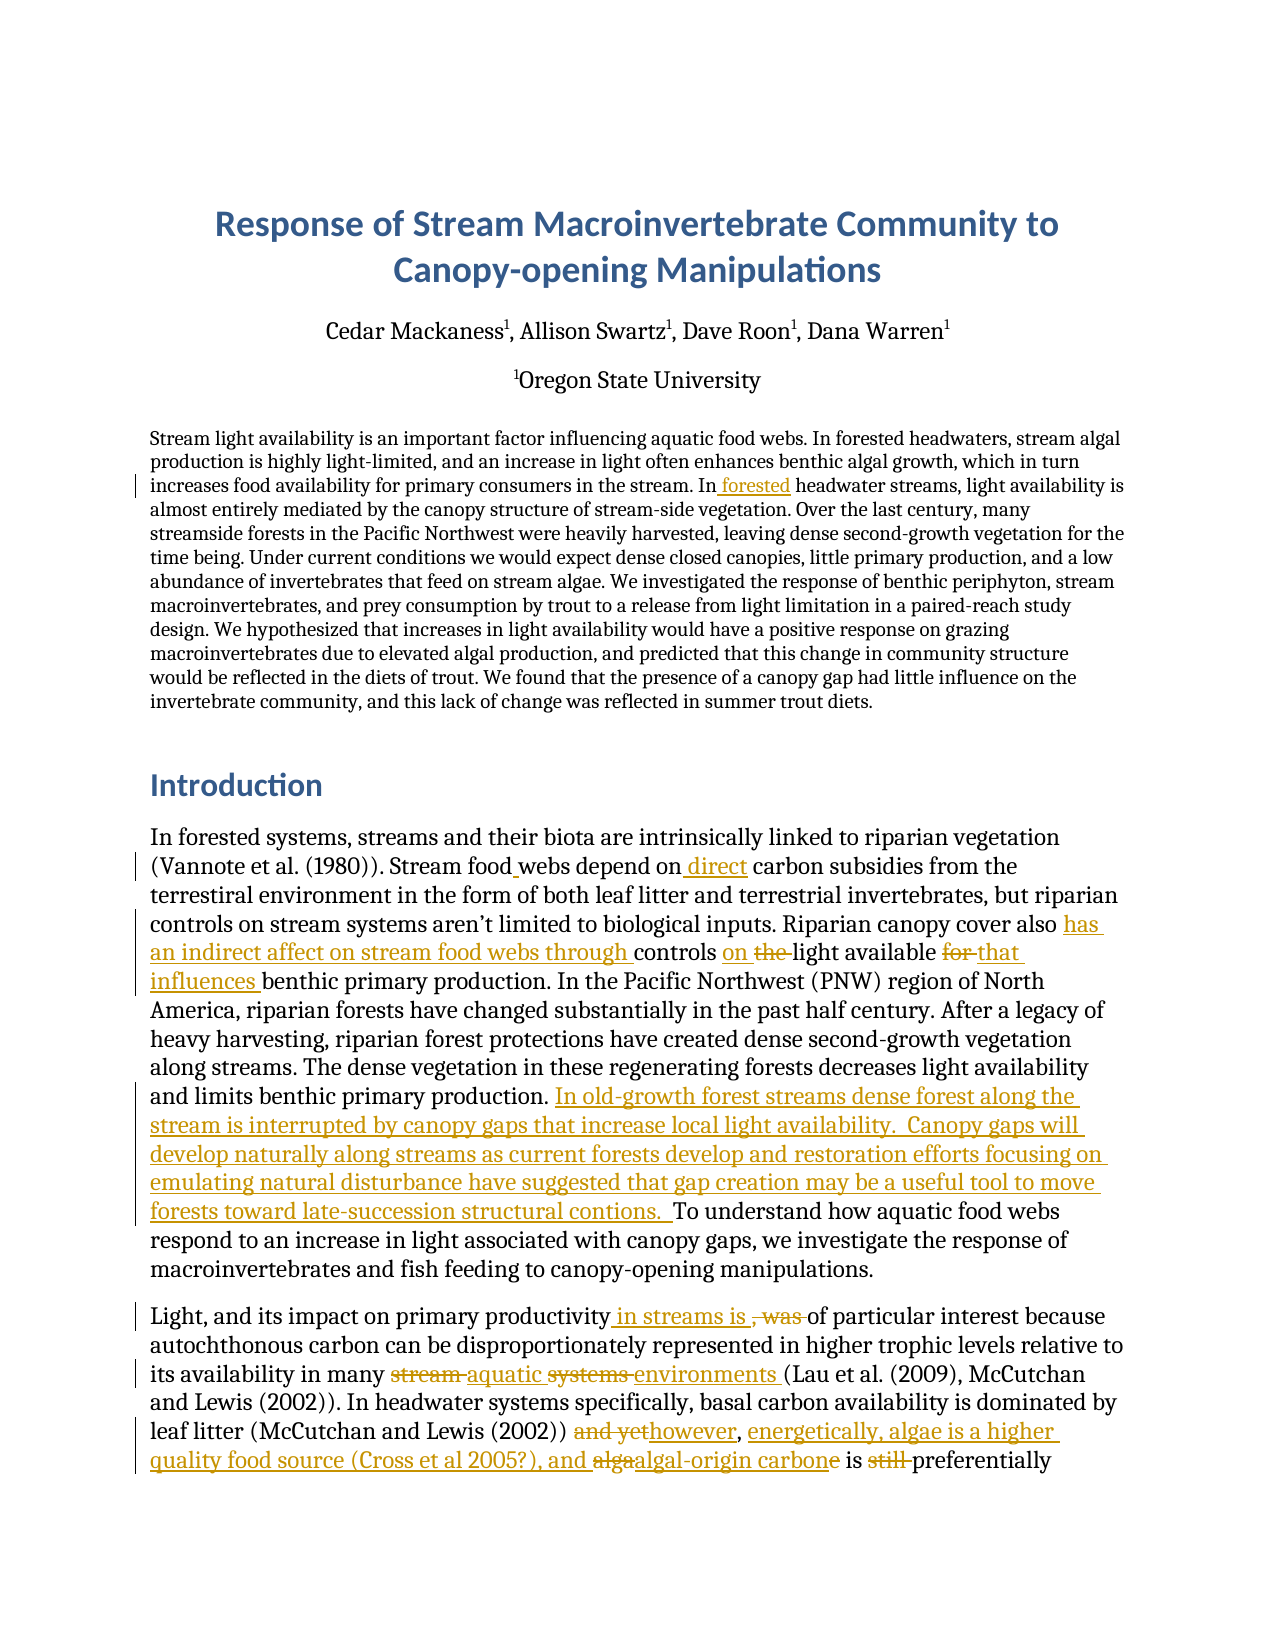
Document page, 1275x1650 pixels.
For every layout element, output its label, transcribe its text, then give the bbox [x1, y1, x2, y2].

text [150, 1302, 1125, 1474]
subtitle Introduction [150, 764, 1125, 804]
text 1Oregon State University [150, 366, 1125, 395]
text Cedar Mackaness1, Allison Swartz1, Dave Roon1, Dana Warren1 [150, 317, 1125, 345]
text Stream light availability is an important factor influencing aquatic food webs. In forested headwaters, stream algal production is highly light-limited, and an increase in light often enhances benthic algal growth, which in turn increases food availability for primary consumers in the stream. In headwater streams, light availability is almost entirely mediated by the canopy structure of stream-side vegetation. Over the last century, many streamside forests in the Pacific Northwest were heavily harvested, leaving dense second-growth vegetation for the time being. Under current conditions we would expect dense closed canopies, little primary production, and a low abundance of invertebrates that feed on stream algae. We investigated the response of benthic periphyton, stream macroinvertebrates, and prey consumption by trout to a release from light limitation in a paired-reach study design. We hypothesized that increases in light availability would have a positive response on grazing macroinvertebrates due to elevated algal production, and predicted that this change in community structure would be reflected in the diets of trout. We found that the presence of a canopy gap had little influence on the invertebrate community, and this lack of change was reflected in summer trout diets. [150, 426, 1125, 714]
title Response of Stream Macroinvertebrate Community to Canopy-opening Manipulations [150, 200, 1125, 292]
text In forested systems, streams and their biota are intrinsically linked to riparian vegetation (Vannote et al. (1980)). Stream foodwebs depend on carbon subsidies from the terrestiral environment in the form of both leaf litter and terrestrial invertebrates, but riparian controls on stream systems aren’t limited to biological inputs. Riparian canopy cover also controls light available benthic primary production. In the Pacific Northwest (PNW) region of North America, riparian forests have changed substantially in the past half century. After a legacy of heavy harvesting, riparian forest protections have created dense second-growth vegetation along streams. The dense vegetation in these regenerating forests decreases light availability and limits benthic primary production. To understand how aquatic food webs respond to an increase in light associated with canopy gaps, we investigate the response of macroinvertebrates and fish feeding to canopy-opening manipulations. [150, 823, 1125, 1283]
